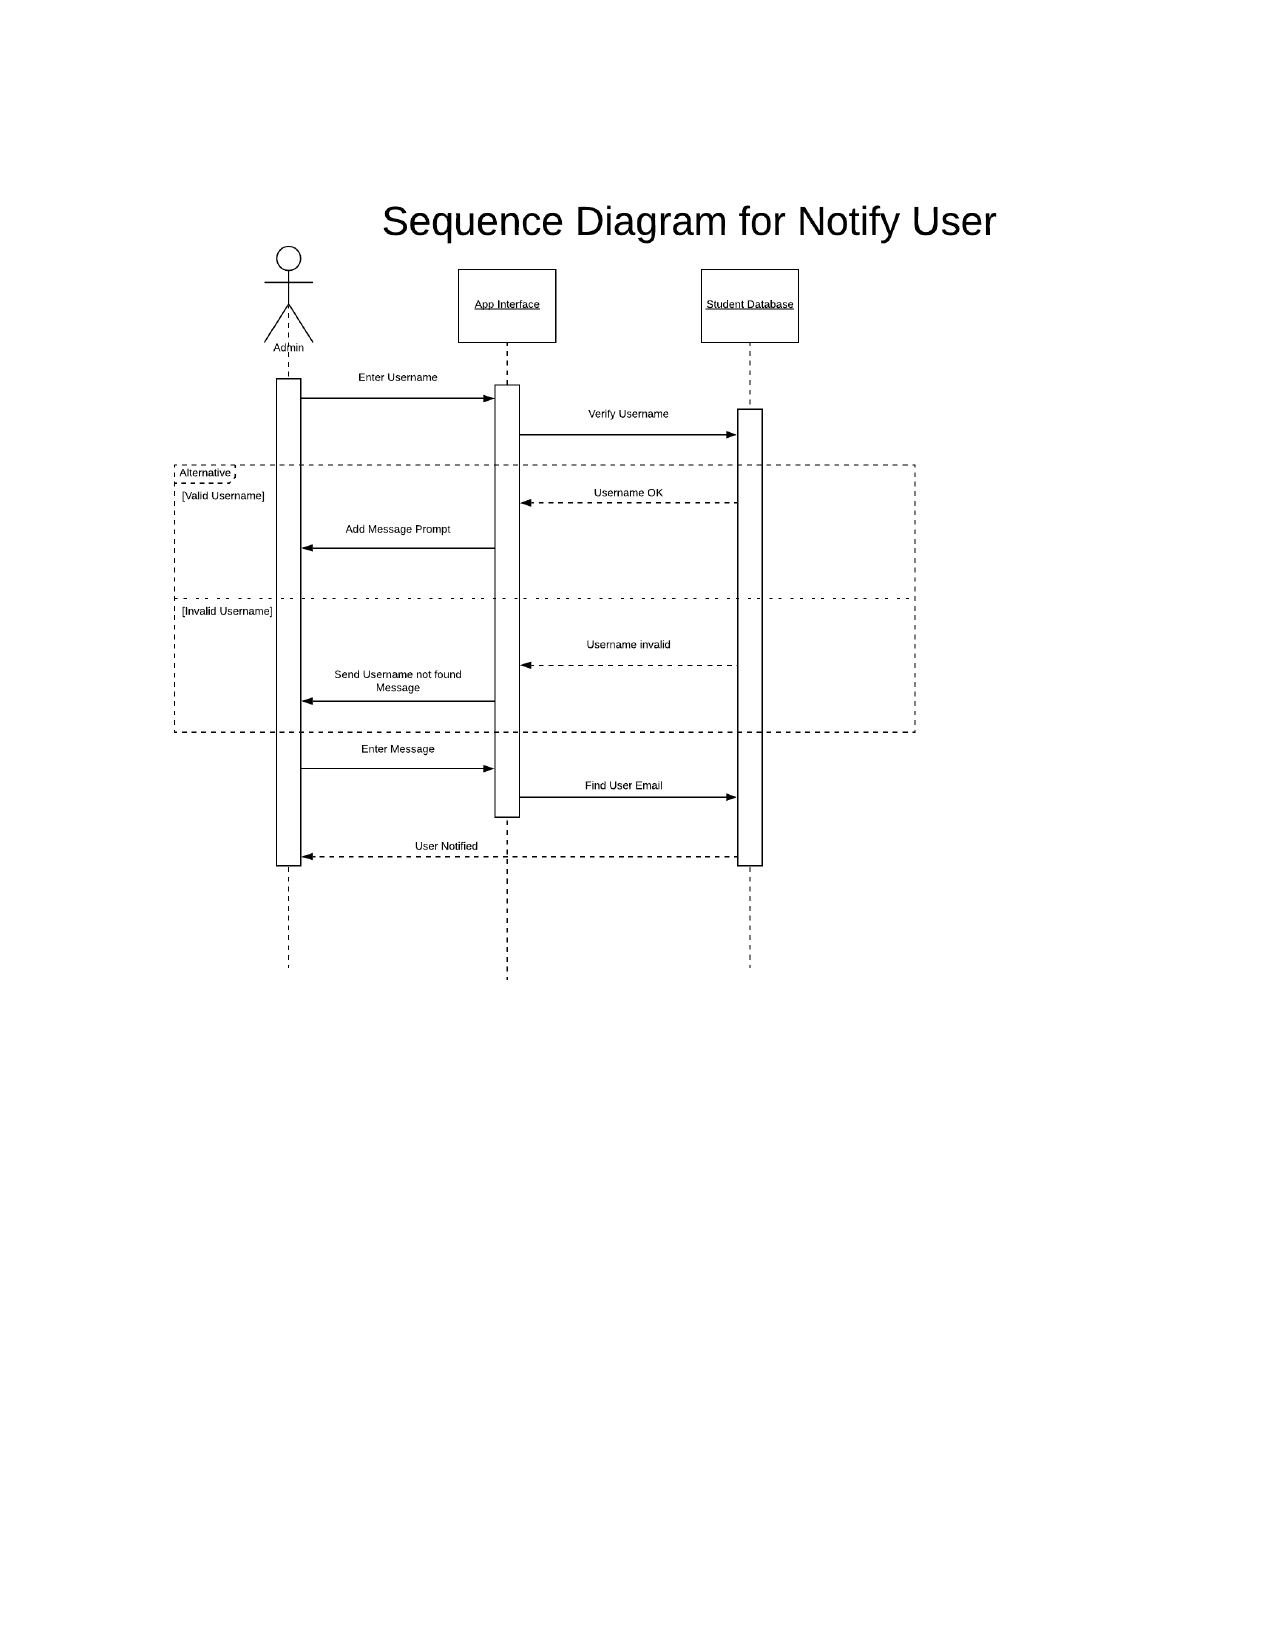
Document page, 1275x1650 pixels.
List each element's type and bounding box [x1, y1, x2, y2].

picture [150, 150, 1125, 1004]
